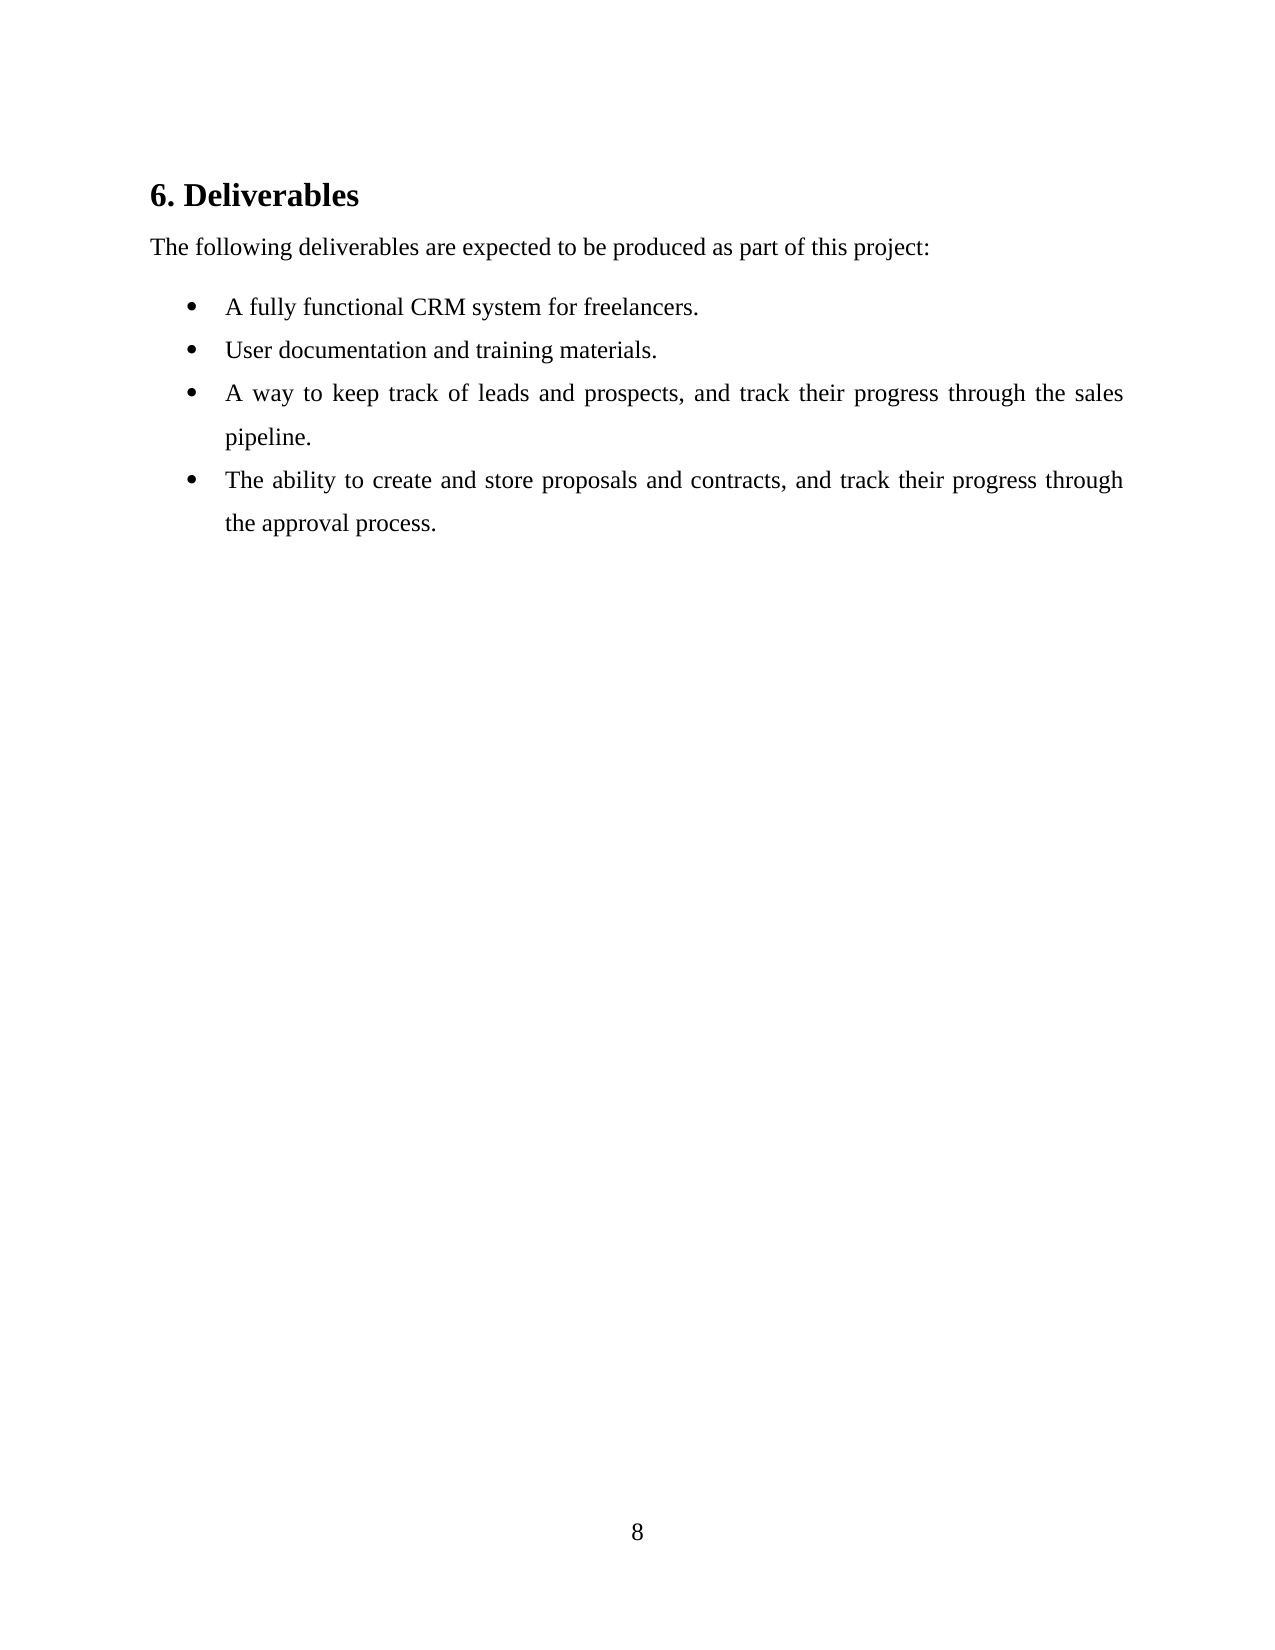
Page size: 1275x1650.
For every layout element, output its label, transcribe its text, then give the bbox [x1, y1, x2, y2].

text The following deliverables are expected to be produced as part of this project: [150, 232, 1125, 261]
list A way to keep track of leads and prospects, and track their progress through the sales pipeline. [187, 378, 1125, 450]
list A fully functional CRM system for freelancers. [187, 292, 1125, 321]
list User documentation and training materials. [187, 335, 1125, 364]
subtitle 6. Deliverables [150, 175, 1125, 213]
list The ability to create and store proposals and contracts, and track their progress through the approval process. [187, 465, 1125, 537]
